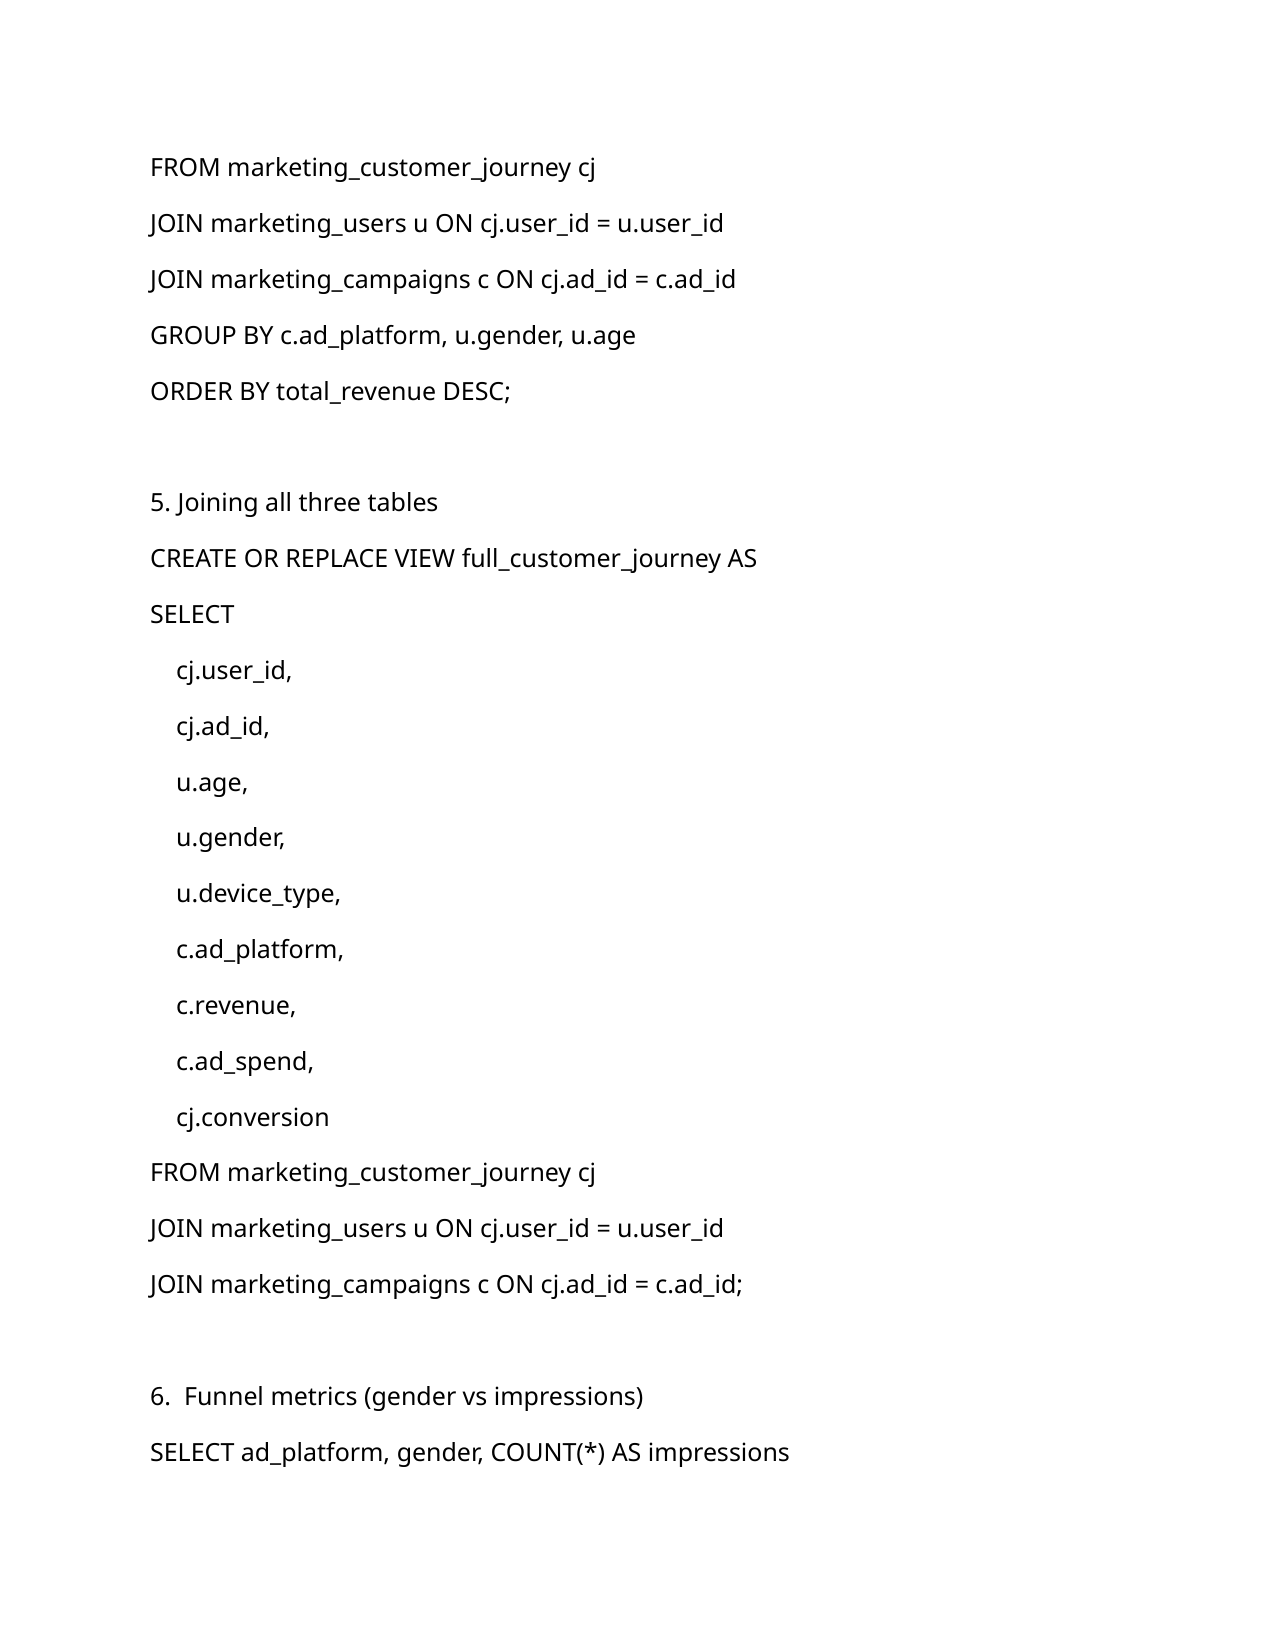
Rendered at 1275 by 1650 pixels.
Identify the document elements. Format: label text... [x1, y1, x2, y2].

text cj.ad_id, [150, 708, 1125, 742]
text u.gender, [150, 820, 1125, 854]
text SELECT [150, 597, 1125, 631]
text u.device_type, [150, 876, 1125, 910]
text JOIN marketing_users u ON cj.user_id = u.user_id [150, 1211, 1125, 1245]
text 6. Funnel metrics (gender vs impressions) [150, 1378, 1125, 1412]
text cj.conversion [150, 1099, 1125, 1133]
text JOIN marketing_users u ON cj.user_id = u.user_id [150, 206, 1125, 240]
text CREATE OR REPLACE VIEW full_customer_journey AS [150, 541, 1125, 575]
text cj.user_id, [150, 652, 1125, 687]
text c.revenue, [150, 987, 1125, 1022]
text GROUP BY c.ad_platform, u.gender, u.age [150, 317, 1125, 352]
text 5. Joining all three tables [150, 485, 1125, 519]
text JOIN marketing_campaigns c ON cj.ad_id = c.ad_id; [150, 1267, 1125, 1301]
text c.ad_platform, [150, 932, 1125, 966]
text JOIN marketing_campaigns c ON cj.ad_id = c.ad_id [150, 262, 1125, 296]
text ORDER BY total_revenue DESC; [150, 373, 1125, 407]
text FROM marketing_customer_journey cj [150, 1155, 1125, 1189]
text c.ad_spend, [150, 1043, 1125, 1077]
text u.age, [150, 764, 1125, 798]
text FROM marketing_customer_journey cj [150, 150, 1125, 184]
text SELECT ad_platform, gender, COUNT(*) AS impressions [150, 1434, 1125, 1468]
